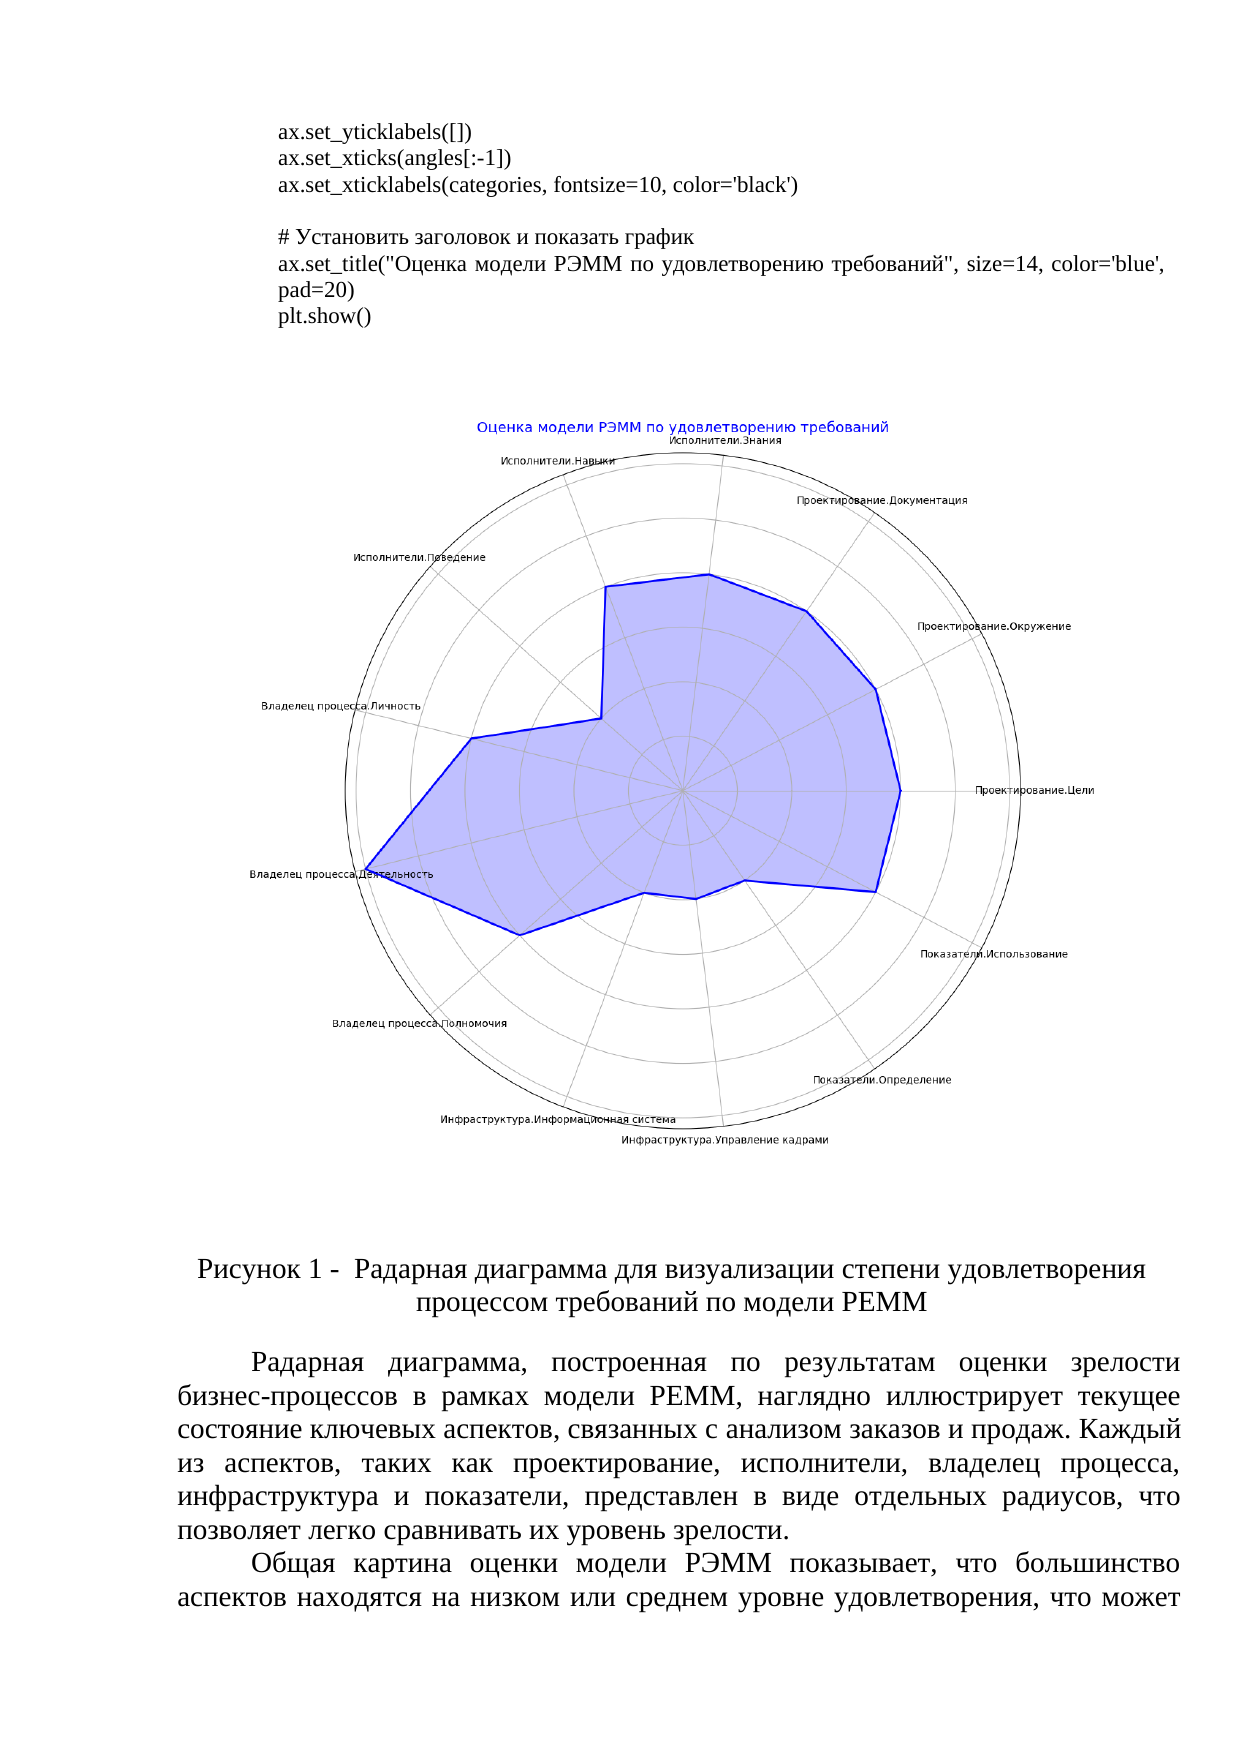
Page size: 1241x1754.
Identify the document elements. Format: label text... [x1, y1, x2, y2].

text Рисунок 1 - Радарная диаграмма для визуализации степени удовлетворения процессом требований по модели РЕММ [177, 1251, 1166, 1318]
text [177, 1546, 1181, 1613]
text plt.show() [278, 302, 1166, 329]
text ax.set_title("Оценка модели РЭММ по удовлетворению требований", size=14, color='blue', pad=20) [278, 250, 1166, 302]
text ax.set_xticklabels(categories, fontsize=10, color='black') [278, 171, 1166, 197]
text ax.set_xticks(angles[:-1]) [278, 144, 1166, 171]
text ax.set_yticklabels([]) [278, 118, 1166, 144]
text # Установить заголовок и показать график [278, 223, 1166, 250]
picture [233, 348, 1110, 1225]
text Радарная диаграмма, построенная по результатам оценки зрелости бизнес-процессов в рамках модели PEMM, наглядно иллюстрирует текущее состояние ключевых аспектов, связанных с анализом заказов и продаж. Каждый из аспектов, таких как проектирование, исполнители, владелец процесса, инфраструктура и показатели, представлен в виде отдельных радиусов, что позволяет легко сравнивать их уровень зрелости. [177, 1344, 1181, 1546]
